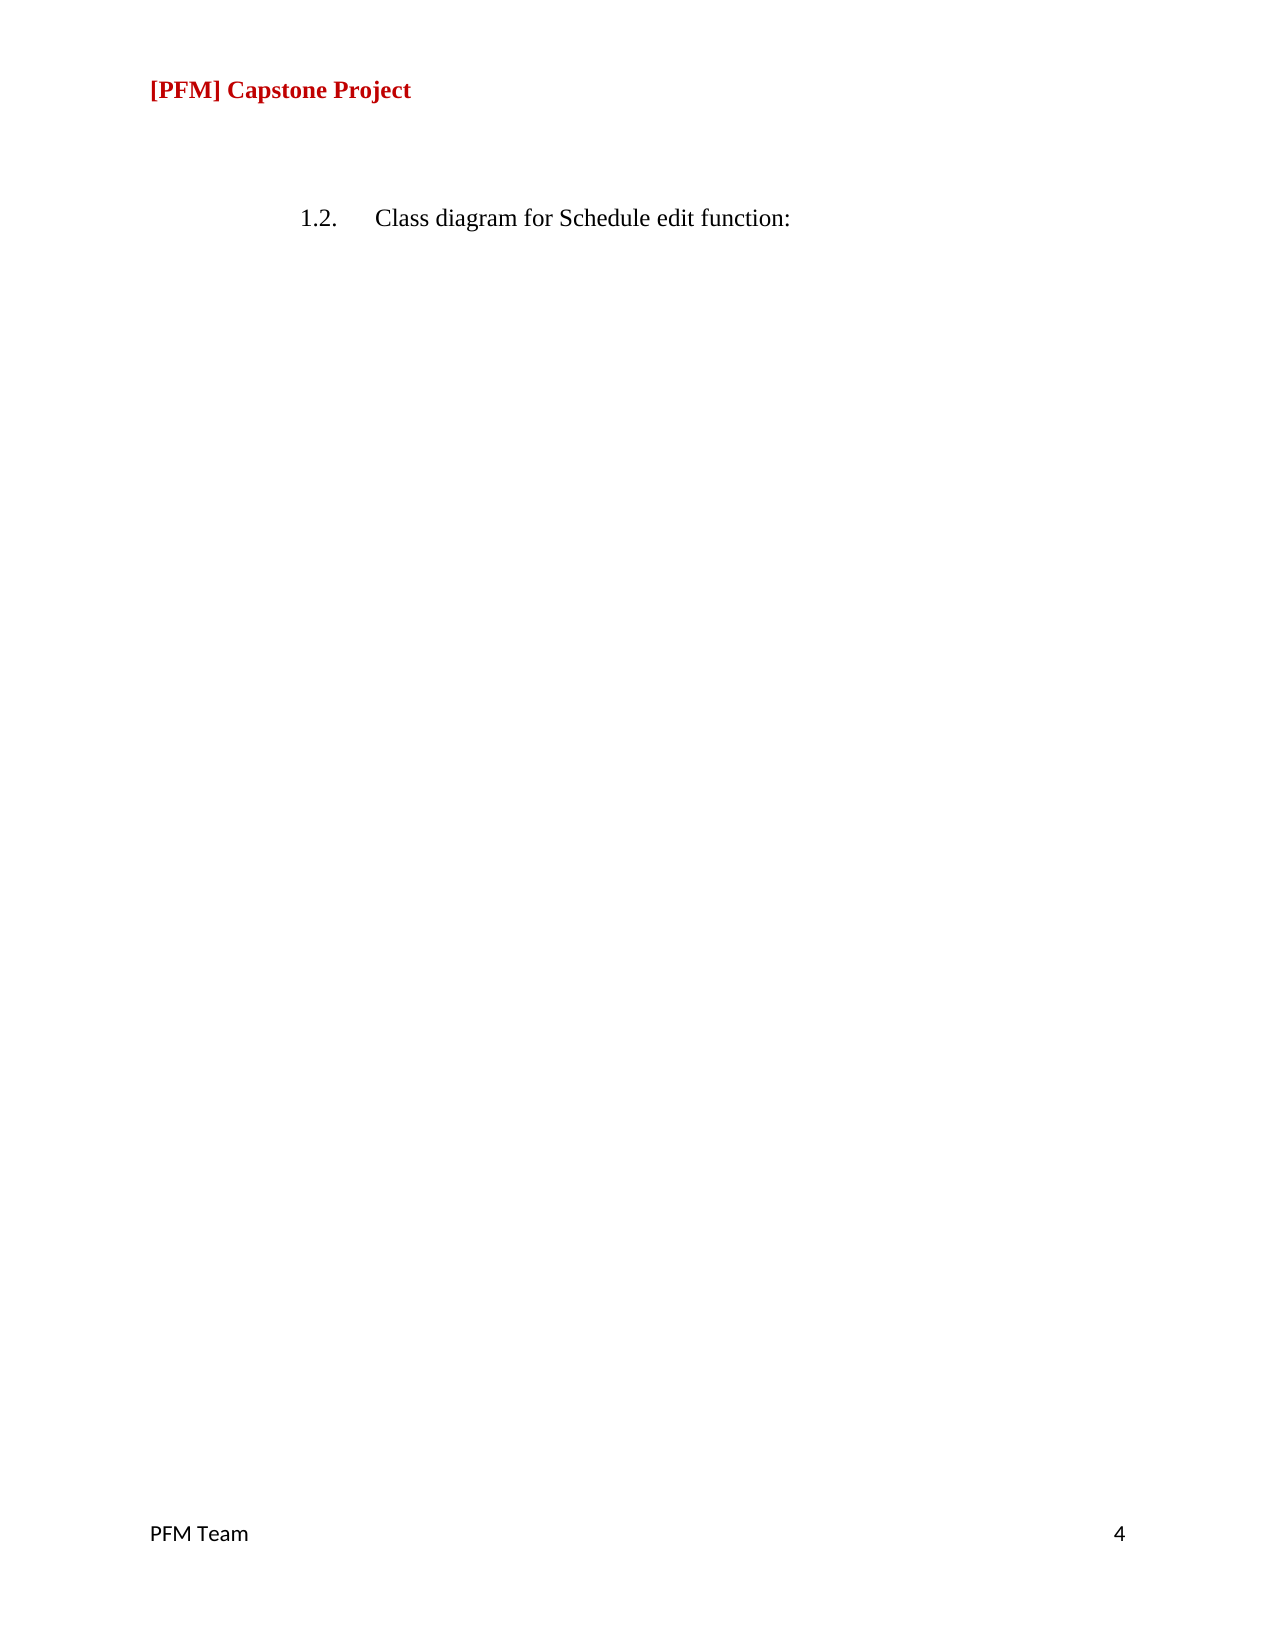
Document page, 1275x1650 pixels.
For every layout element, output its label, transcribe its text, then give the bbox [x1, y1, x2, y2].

list Class diagram for Schedule edit function: [300, 203, 1125, 232]
